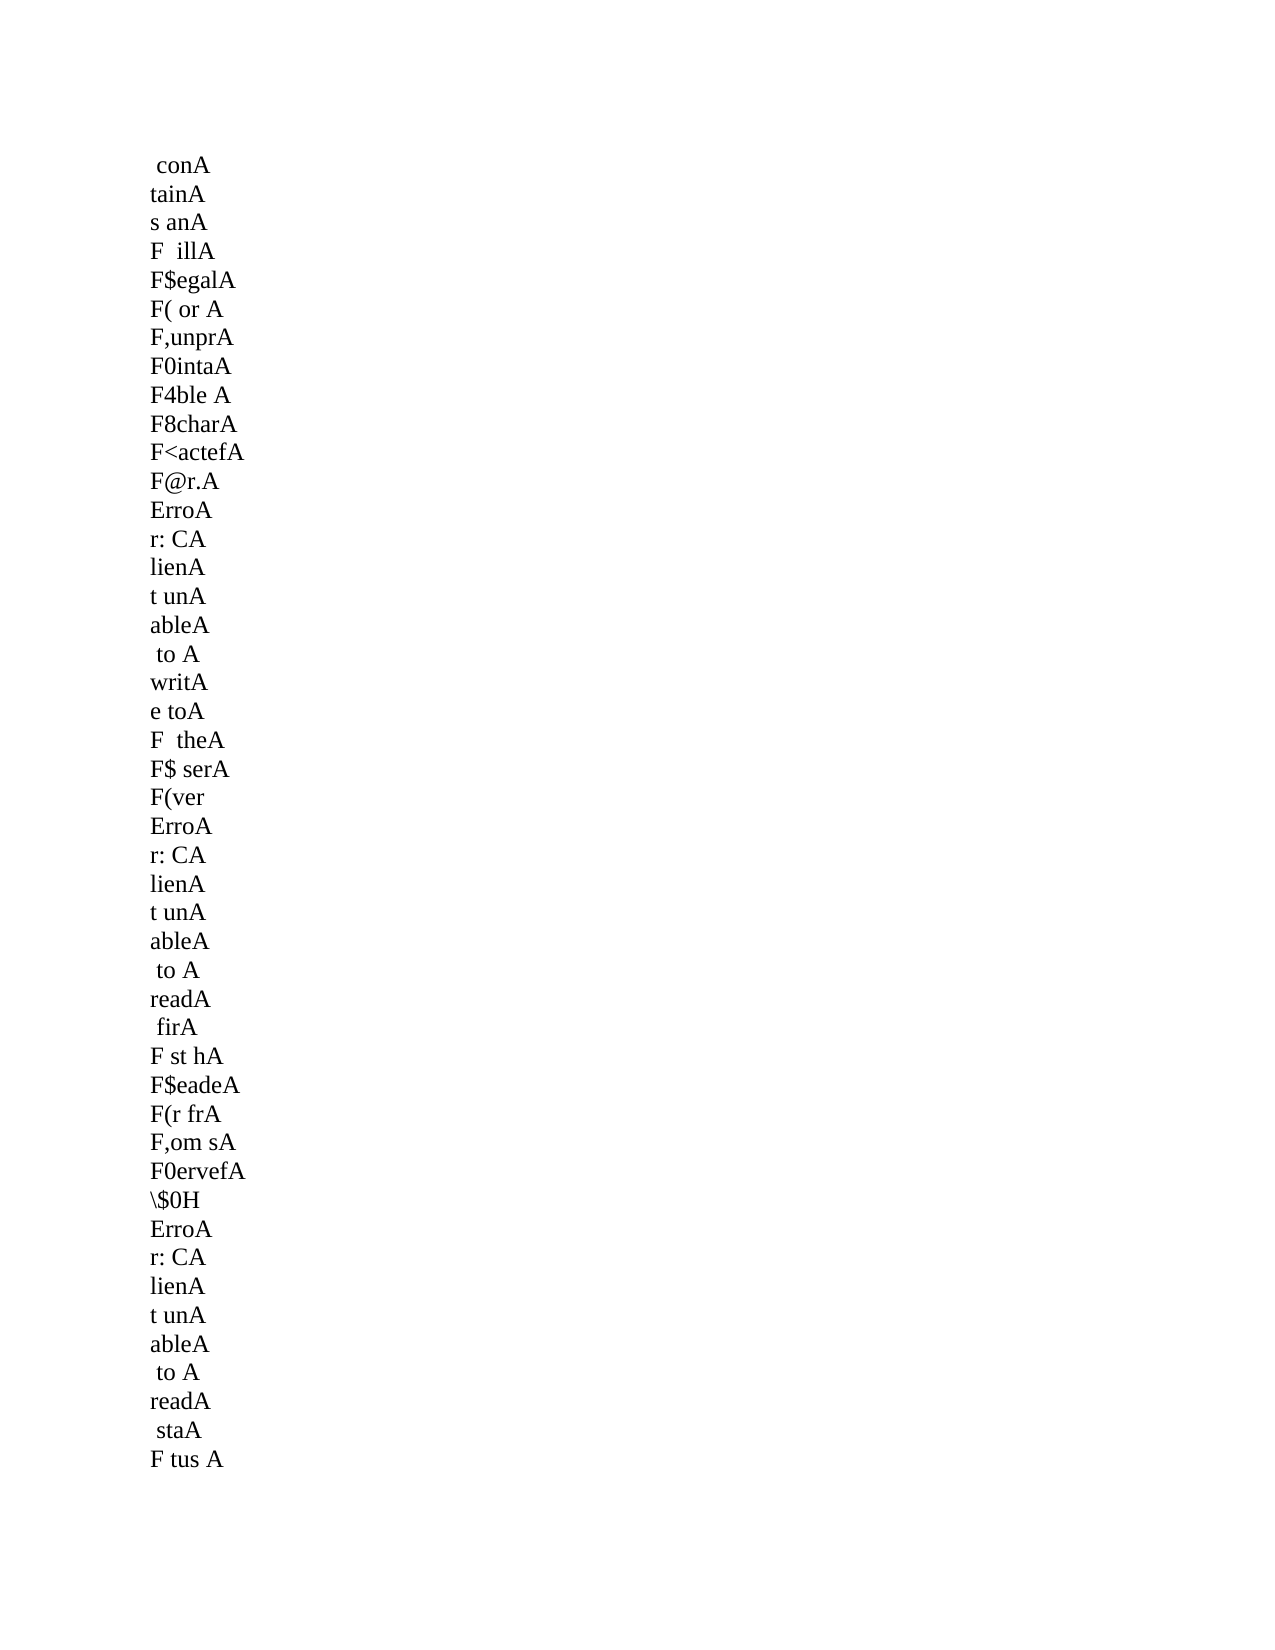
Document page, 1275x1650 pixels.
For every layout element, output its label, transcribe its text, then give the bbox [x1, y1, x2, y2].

text to A [150, 1357, 1125, 1386]
text readA [150, 1386, 1125, 1415]
text firA [150, 1012, 1125, 1041]
text F<actefA [150, 437, 1125, 466]
text t unA [150, 897, 1125, 926]
text s anA [150, 207, 1125, 236]
text ableA [150, 926, 1125, 955]
text F st hA [150, 1041, 1125, 1070]
text to A [150, 639, 1125, 667]
text ableA [150, 1329, 1125, 1357]
text e toA [150, 696, 1125, 725]
text F0intaA [150, 351, 1125, 380]
text F tus A [150, 1444, 1125, 1472]
text lienA [150, 1271, 1125, 1300]
text t unA [150, 581, 1125, 610]
text F4ble A [150, 380, 1125, 409]
text t unA [150, 1300, 1125, 1329]
text F illA [150, 236, 1125, 265]
text F(r frA [150, 1099, 1125, 1127]
text lienA [150, 869, 1125, 897]
text \$0H [150, 1185, 1125, 1214]
text F8charA [150, 409, 1125, 437]
text F( or A [150, 294, 1125, 322]
text lienA [150, 552, 1125, 581]
text F$ serA [150, 754, 1125, 782]
text F@r.A [150, 466, 1125, 495]
text writA [150, 667, 1125, 696]
text staA [150, 1415, 1125, 1444]
text r: CA [150, 1242, 1125, 1271]
text ErroA [150, 811, 1125, 840]
text to A [150, 955, 1125, 984]
text r: CA [150, 524, 1125, 552]
text r: CA [150, 840, 1125, 869]
text F$egalA [150, 265, 1125, 294]
text conA [150, 150, 1125, 179]
text F$eadeA [150, 1070, 1125, 1099]
text F,om sA [150, 1127, 1125, 1156]
text ErroA [150, 495, 1125, 524]
text F(ver [150, 782, 1125, 811]
text F0ervefA [150, 1156, 1125, 1185]
text ableA [150, 610, 1125, 639]
text ErroA [150, 1214, 1125, 1242]
text F theA [150, 725, 1125, 754]
text tainA [150, 179, 1125, 207]
text F,unprA [150, 322, 1125, 351]
text readA [150, 984, 1125, 1012]
